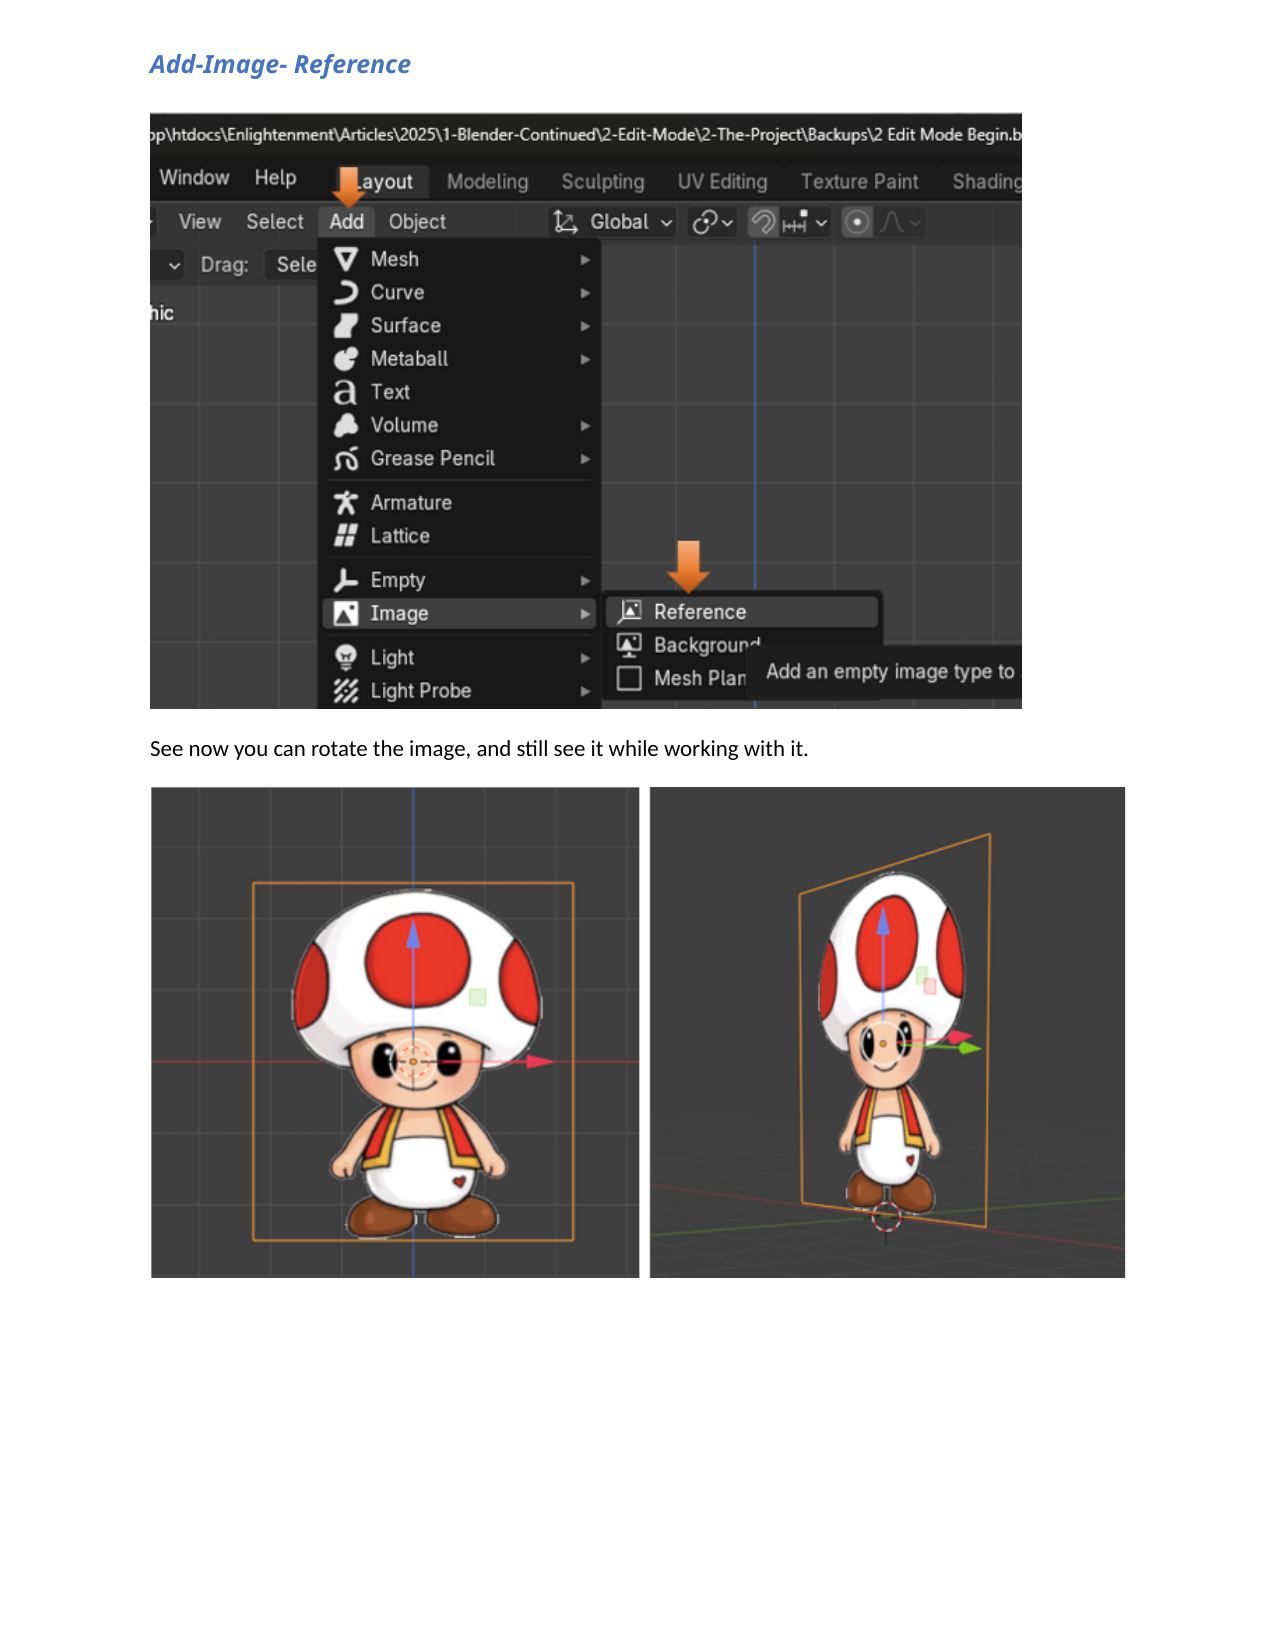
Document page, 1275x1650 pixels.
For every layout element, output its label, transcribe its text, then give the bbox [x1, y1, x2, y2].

text See now you can rotate the image, and still see it while working with it. [150, 734, 1125, 762]
picture [150, 787, 1125, 1278]
subtitle Add-Image- Reference [150, 47, 1125, 81]
picture [150, 111, 1022, 709]
